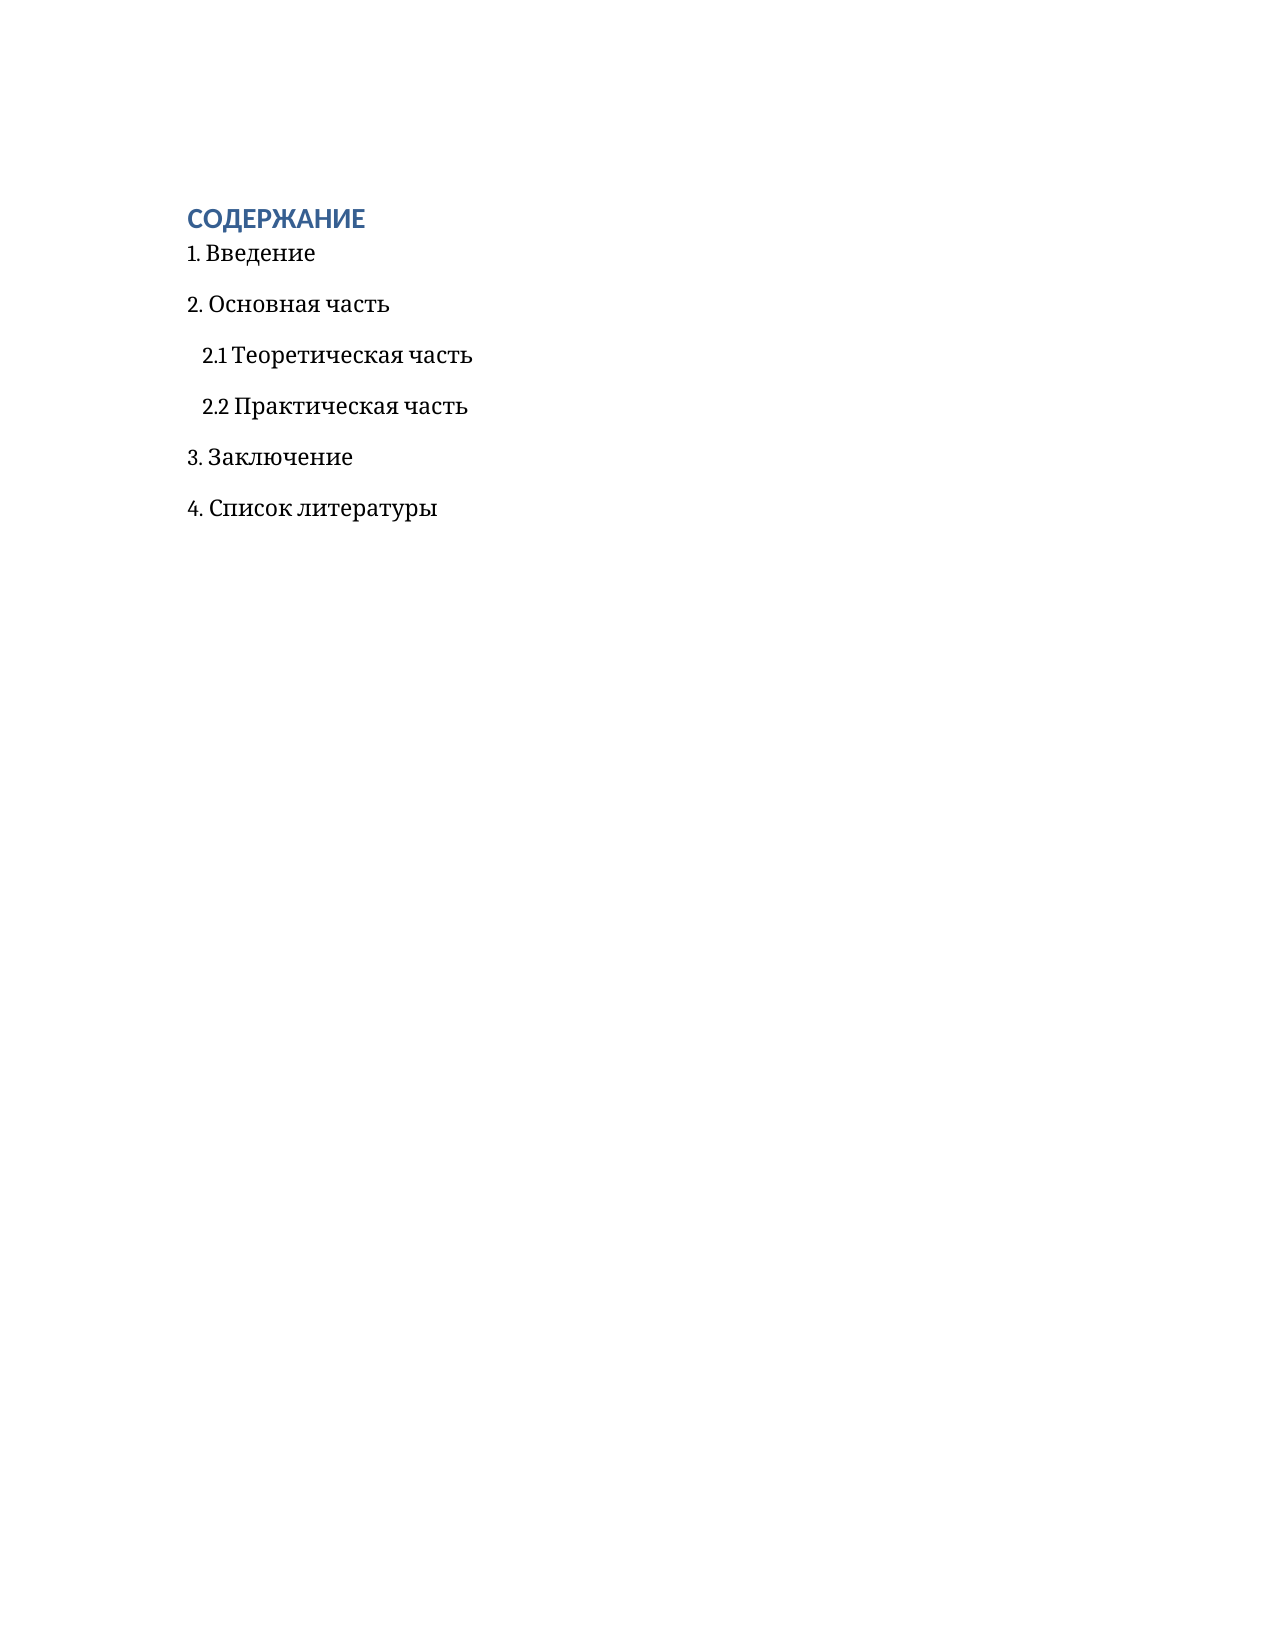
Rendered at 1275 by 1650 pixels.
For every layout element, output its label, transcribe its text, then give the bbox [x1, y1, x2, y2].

text 1. Введение [187, 241, 1087, 267]
text 2.2 Практическая часть [187, 394, 1087, 420]
text 3. Заключение [187, 445, 1087, 471]
text 2.1 Теоретическая часть [187, 343, 1087, 369]
text 4. Список литературы [187, 496, 1087, 522]
text 2. Основная часть [187, 292, 1087, 318]
subtitle СОДЕРЖАНИЕ [187, 200, 1087, 236]
